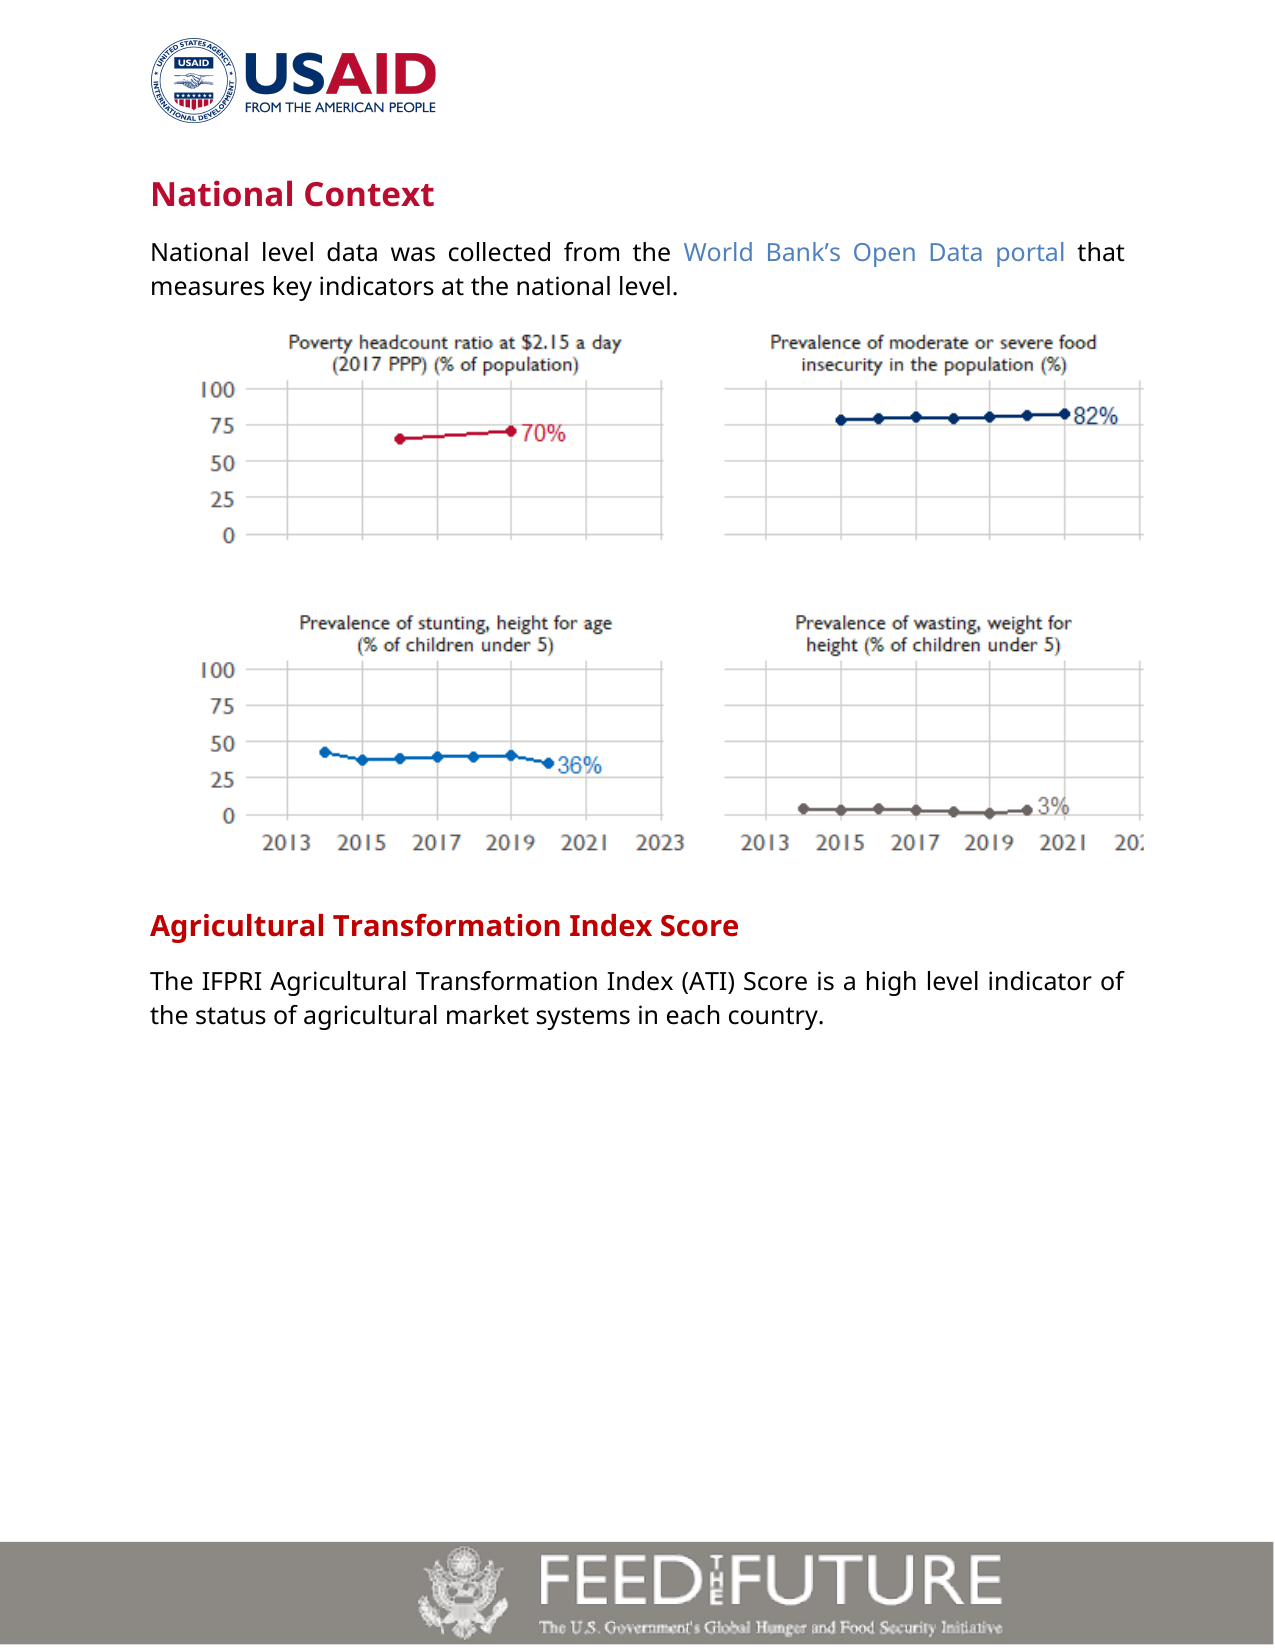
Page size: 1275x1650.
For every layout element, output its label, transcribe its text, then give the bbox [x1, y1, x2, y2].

subtitle Agricultural Transformation Index Score [150, 905, 1125, 945]
picture [414, 1540, 1010, 1645]
picture [151, 38, 436, 123]
picture [168, 321, 1144, 885]
text The IFPRI Agricultural Transformation Index (ATI) Score is a high level indicator of the status of agricultural market systems in each country. [150, 964, 1125, 1032]
subtitle National Context [150, 171, 1125, 216]
text National level data was collected from the World Bank’s Open Data portal that measures key indicators at the national level. [150, 235, 1125, 303]
